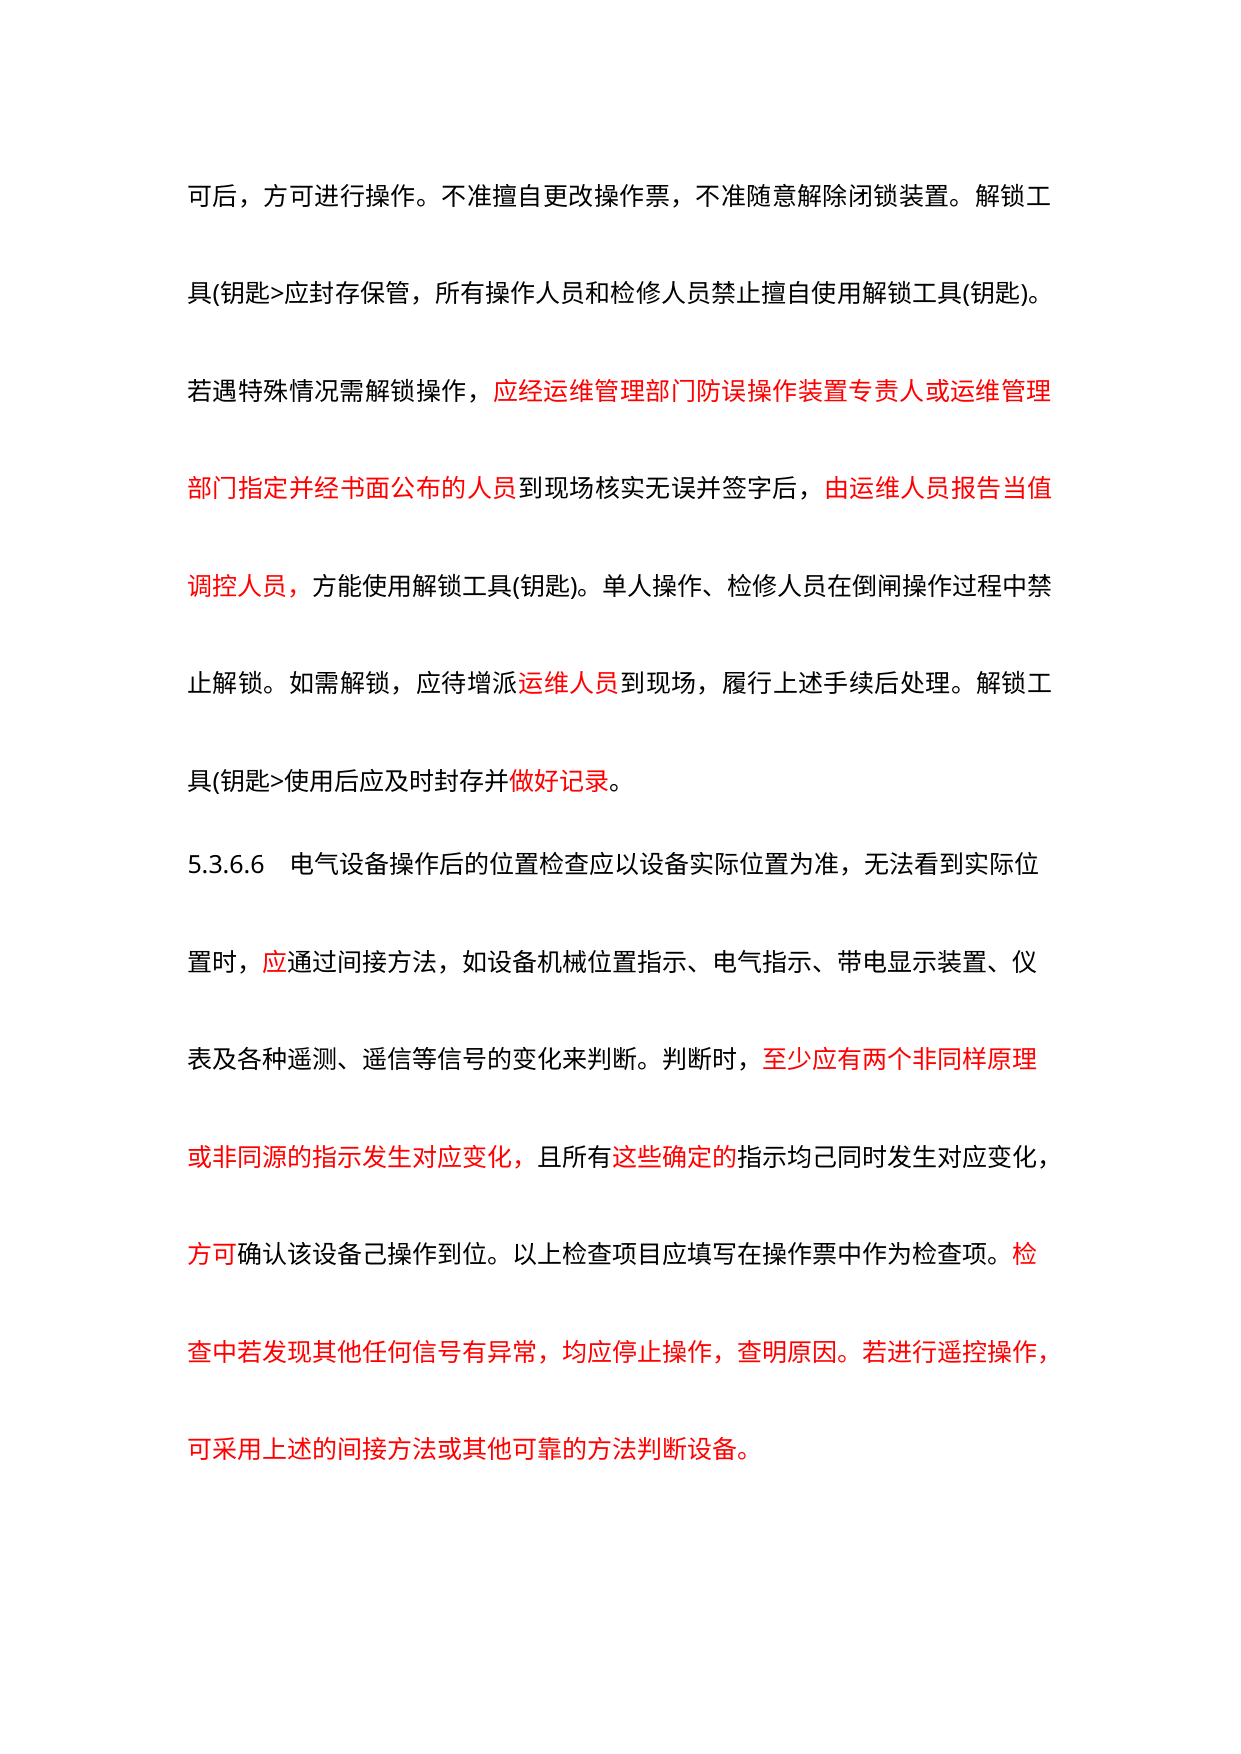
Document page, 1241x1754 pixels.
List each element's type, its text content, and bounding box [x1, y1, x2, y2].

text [187, 162, 1053, 812]
text 5.3.6.6 电气设备操作后的位置检查应以设备实际位置为准，无法看到实际位置时，应通过间接方法，如设备机械位置指示、电气指示、带电显示装置、仪表及各种遥测、遥信等信号的变化来判断。判断时，至少应有两个非同样原理或非同源的指示发生对应变化，且所有这些确定的指示均己同时发生对应变化，方可确认该设备己操作到位。以上检查项目应填写在操作票中作为检查项。检查中若发现其他任何信号有异常，均应停止操作，查明原因。若进行遥控操作，可采用上述的间接方法或其他可靠的方法判断设备。 [187, 830, 1053, 1480]
